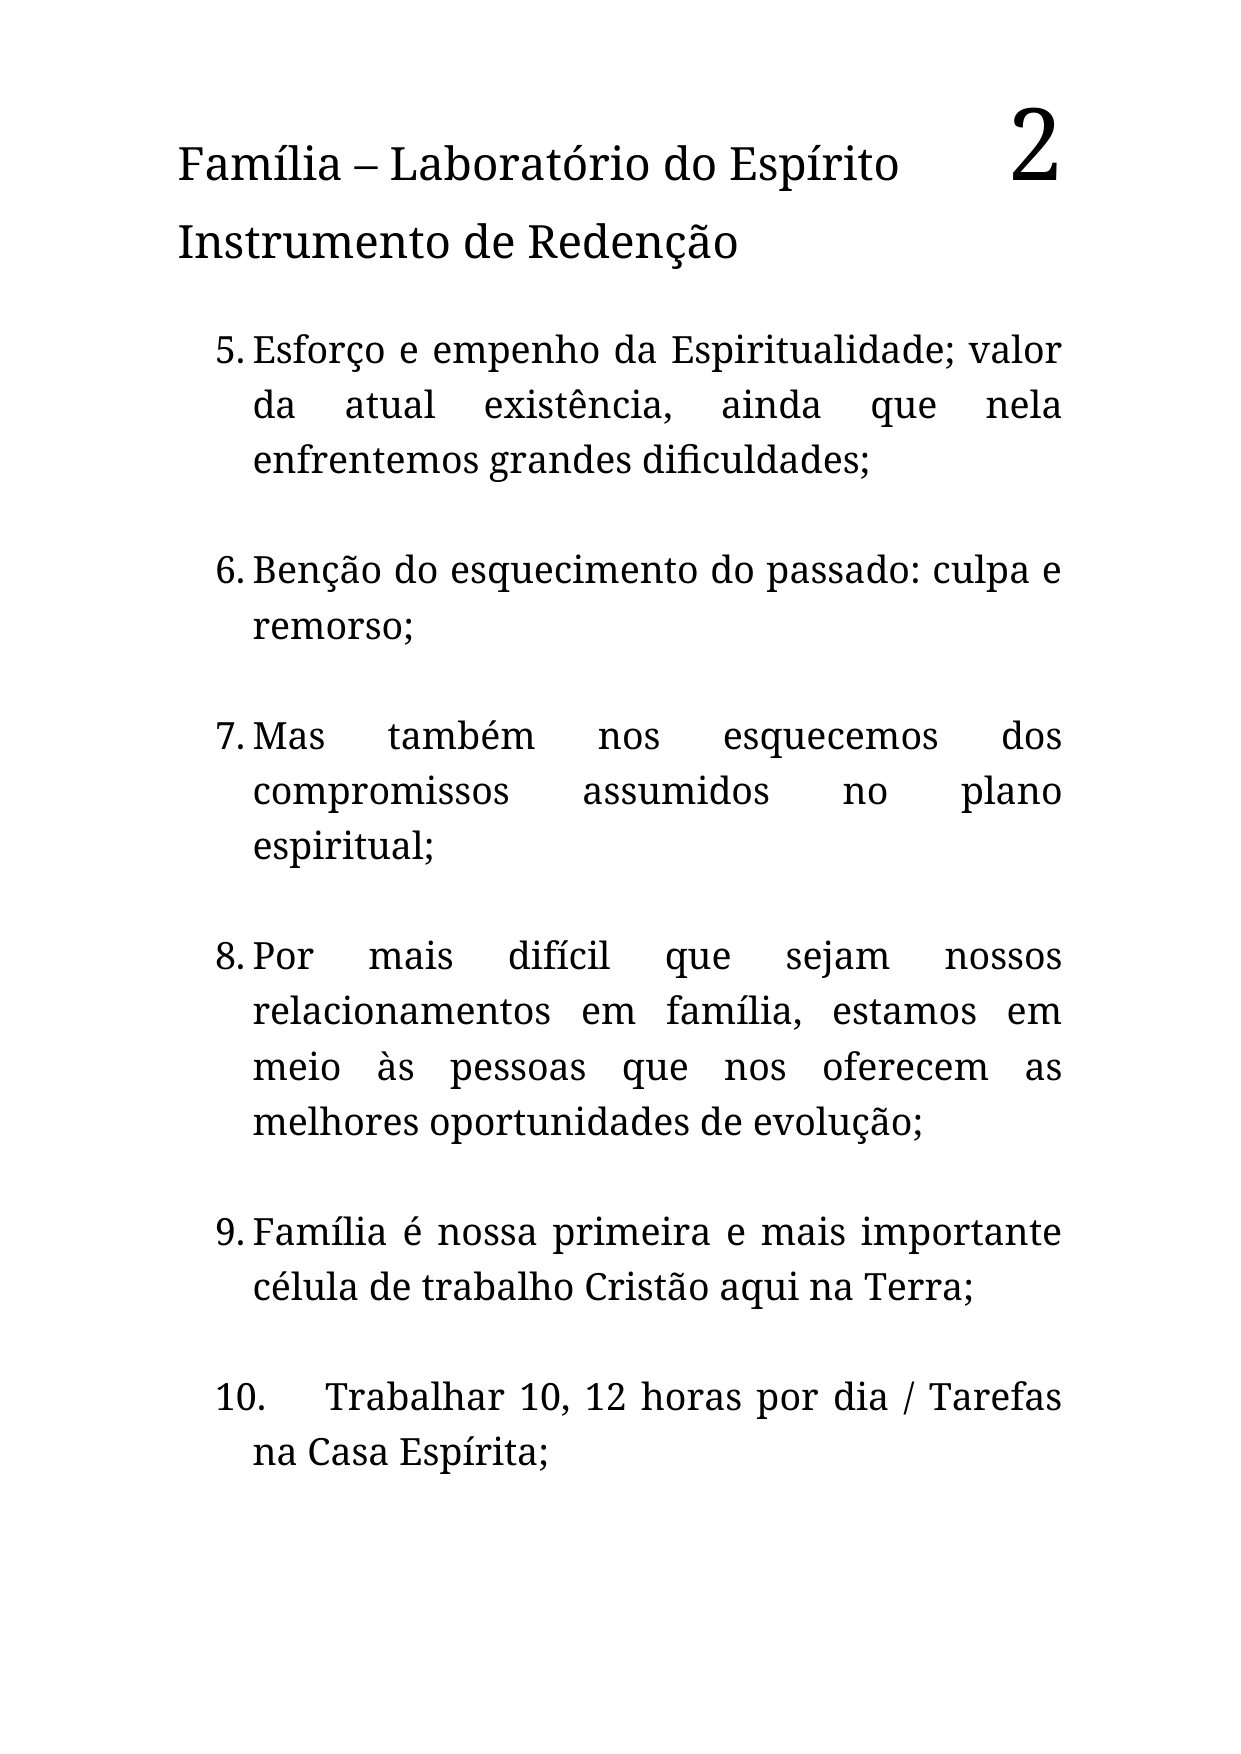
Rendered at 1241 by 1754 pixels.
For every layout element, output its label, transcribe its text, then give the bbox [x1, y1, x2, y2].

list Por mais difícil que sejam nossos relacionamentos em família, estamos em meio às pessoas que nos oferecem as melhores oportunidades de evolução; [215, 929, 1063, 1146]
list Mas também nos esquecemos dos compromissos assumidos no plano espiritual; [215, 709, 1063, 870]
list Família é nossa primeira e mais importante célula de trabalho Cristão aqui na Terra; [215, 1205, 1063, 1311]
list Esforço e empenho da Espiritualidade; valor da atual existência, ainda que nela enfrentemos grandes dificuldades; [215, 323, 1063, 485]
list Trabalhar 10, 12 horas por dia / Tarefas na Casa Espírita; [215, 1370, 1063, 1477]
list Benção do esquecimento do passado: culpa e remorso; [215, 544, 1063, 650]
